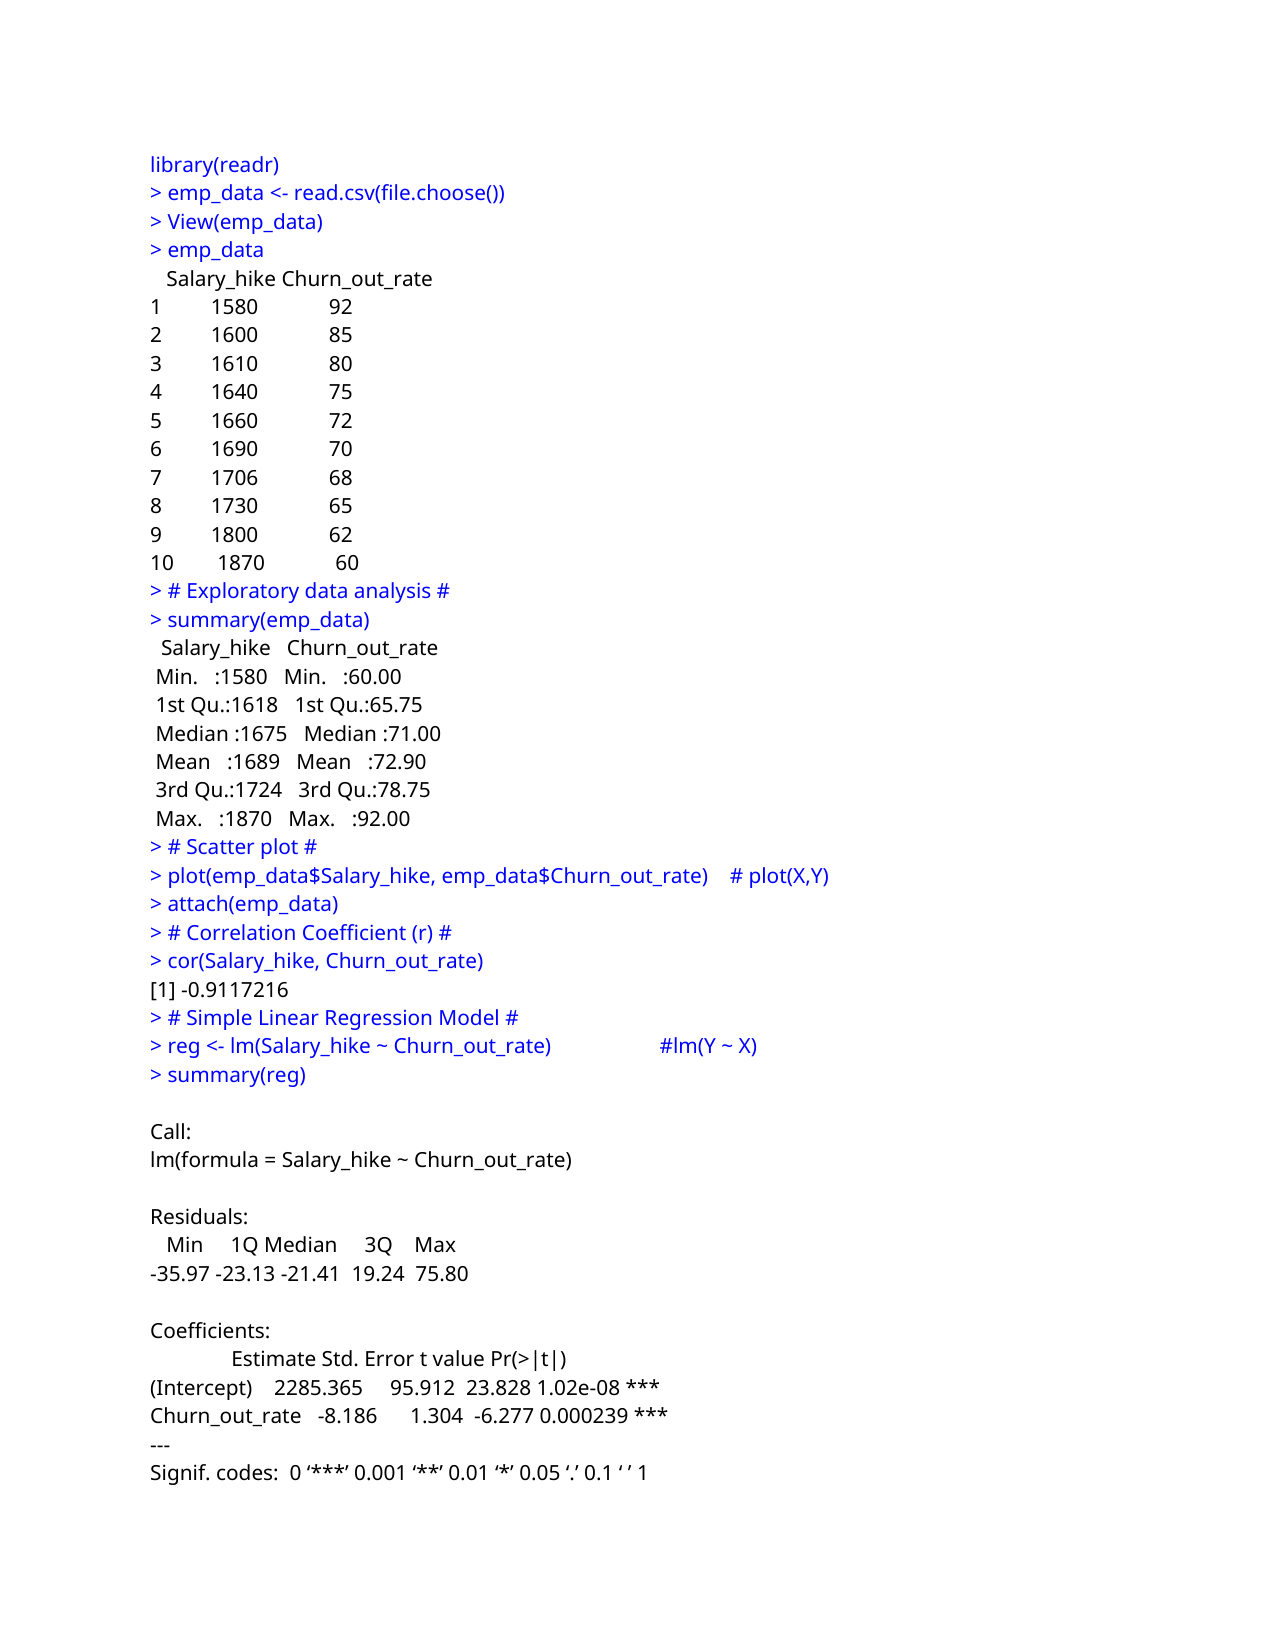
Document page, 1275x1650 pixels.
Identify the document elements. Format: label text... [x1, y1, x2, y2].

text > # Correlation Coefficient (r) # [150, 918, 1125, 946]
text > emp_data <- read.csv(file.choose()) [150, 178, 1125, 207]
text 3 1610 80 [150, 349, 1125, 377]
text 7 1706 68 [150, 463, 1125, 491]
text > reg <- lm(Salary_hike ~ Churn_out_rate) #lm(Y ~ X) [150, 1032, 1125, 1060]
text > emp_data [150, 235, 1125, 264]
text Signif. codes: 0 ‘***’ 0.001 ‘**’ 0.01 ‘*’ 0.05 ‘.’ 0.1 ‘ ’ 1 [150, 1458, 1125, 1487]
text Salary_hike Churn_out_rate [150, 633, 1125, 662]
text 8 1730 65 [150, 491, 1125, 520]
text > # Exploratory data analysis # [150, 577, 1125, 605]
text Call: [150, 1117, 1125, 1145]
text > attach(emp_data) [150, 889, 1125, 918]
text 1st Qu.:1618 1st Qu.:65.75 [150, 690, 1125, 719]
text lm(formula = Salary_hike ~ Churn_out_rate) [150, 1145, 1125, 1174]
text > # Simple Linear Regression Model # [150, 1003, 1125, 1032]
text Min 1Q Median 3Q Max [150, 1231, 1125, 1259]
text Mean :1689 Mean :72.90 [150, 747, 1125, 776]
text 9 1800 62 [150, 520, 1125, 548]
text Median :1675 Median :71.00 [150, 719, 1125, 747]
text 10 1870 60 [150, 548, 1125, 577]
text library(readr) [150, 150, 1125, 178]
text > summary(emp_data) [150, 605, 1125, 633]
text 5 1660 72 [150, 406, 1125, 434]
text > plot(emp_data$Salary_hike, emp_data$Churn_out_rate) # plot(X,Y) [150, 861, 1125, 889]
text Min. :1580 Min. :60.00 [150, 662, 1125, 690]
text Max. :1870 Max. :92.00 [150, 804, 1125, 832]
text 4 1640 75 [150, 377, 1125, 406]
text 2 1600 85 [150, 321, 1125, 349]
text Churn_out_rate -8.186 1.304 -6.277 0.000239 *** [150, 1401, 1125, 1430]
text (Intercept) 2285.365 95.912 23.828 1.02e-08 *** [150, 1373, 1125, 1401]
text > # Scatter plot # [150, 832, 1125, 861]
text -35.97 -23.13 -21.41 19.24 75.80 [150, 1259, 1125, 1287]
text > View(emp_data) [150, 207, 1125, 235]
text > cor(Salary_hike, Churn_out_rate) [150, 946, 1125, 975]
text > summary(reg) [150, 1060, 1125, 1088]
text Residuals: [150, 1202, 1125, 1231]
text 3rd Qu.:1724 3rd Qu.:78.75 [150, 776, 1125, 804]
text Salary_hike Churn_out_rate [150, 264, 1125, 292]
text [1] -0.9117216 [150, 975, 1125, 1003]
text Estimate Std. Error t value Pr(>|t|) [150, 1344, 1125, 1373]
text Coefficients: [150, 1316, 1125, 1344]
text 1 1580 92 [150, 292, 1125, 321]
text 6 1690 70 [150, 434, 1125, 463]
text --- [150, 1430, 1125, 1458]
